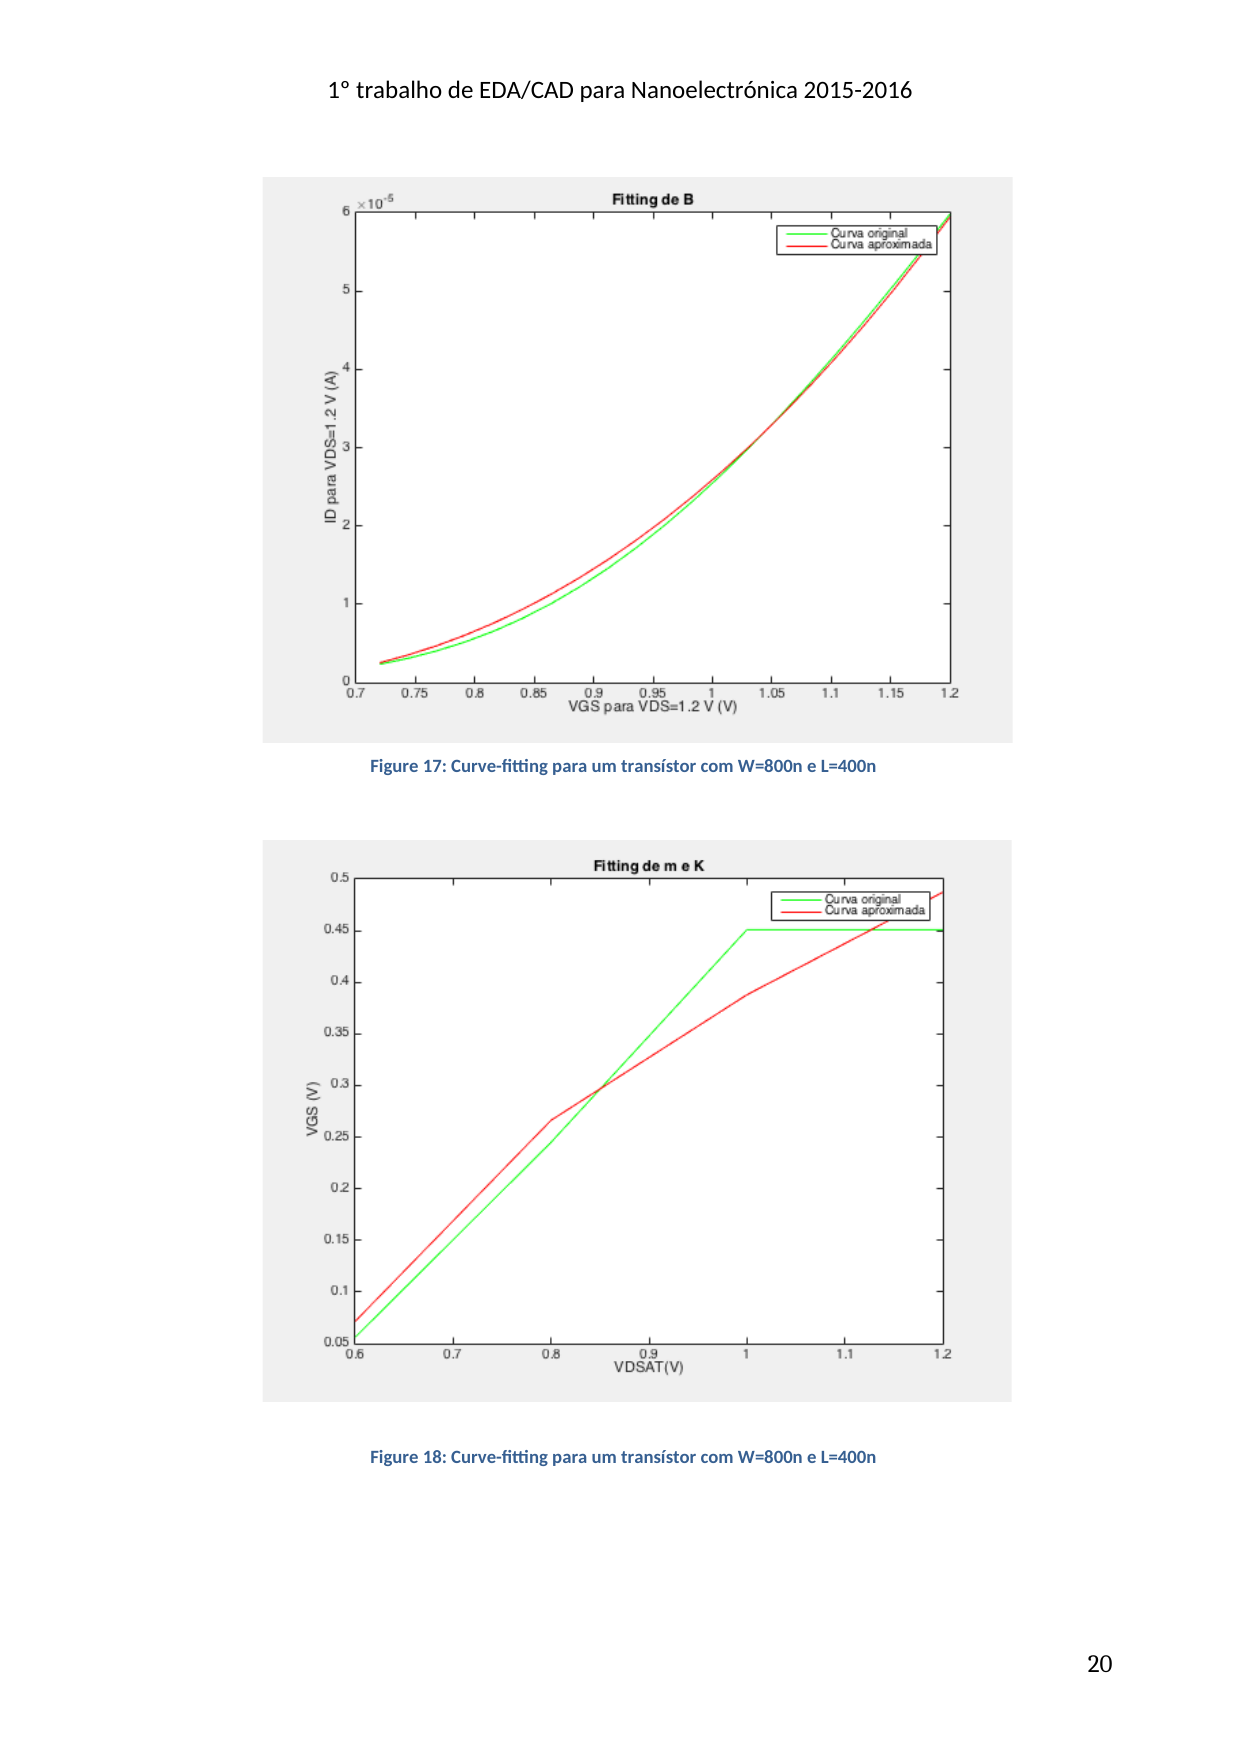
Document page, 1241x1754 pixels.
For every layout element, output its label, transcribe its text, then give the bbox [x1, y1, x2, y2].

text Figure 17: Curve-fitting para um transístor com W=800n e L=400n [291, 754, 926, 777]
picture [262, 840, 1012, 1402]
text Figure 18: Curve-fitting para um transístor com W=800n e L=400n [291, 1445, 926, 1468]
picture [262, 177, 1013, 743]
